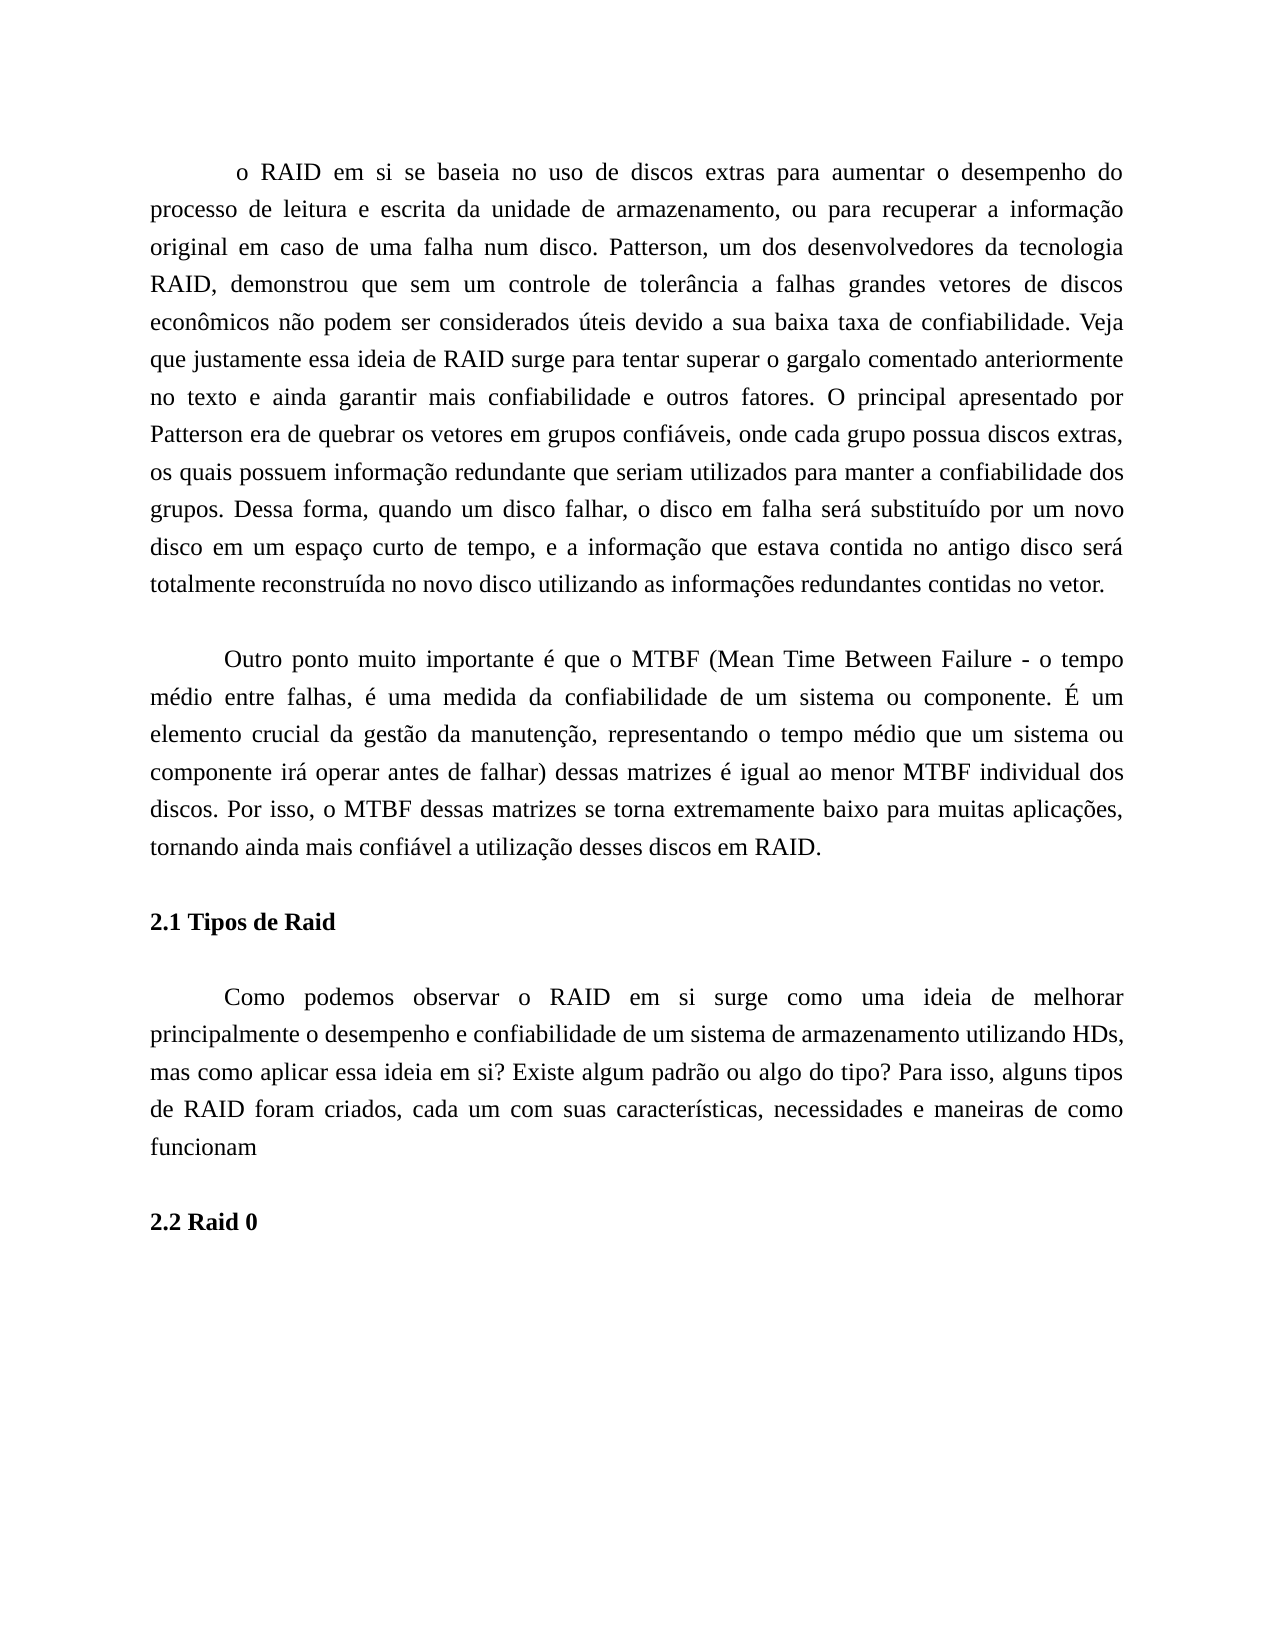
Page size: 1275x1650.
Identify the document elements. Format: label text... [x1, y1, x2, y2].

text Outro ponto muito importante é que o MTBF (Mean Time Between Failure - o tempo médio entre falhas, é uma medida da confiabilidade de um sistema ou componente. É um elemento crucial da gestão da manutenção, representando o tempo médio que um sistema ou componente irá operar antes de falhar) dessas matrizes é igual ao menor MTBF individual dos discos. Por isso, o MTBF dessas matrizes se torna extremamente baixo para muitas aplicações, tornando ainda mais confiável a utilização desses discos em RAID. [150, 637, 1125, 862]
text o RAID em si se baseia no uso de discos extras para aumentar o desempenho do processo de leitura e escrita da unidade de armazenamento, ou para recuperar a informação original em caso de uma falha num disco. Patterson, um dos desenvolvedores da tecnologia RAID, demonstrou que sem um controle de tolerância a falhas grandes vetores de discos econômicos não podem ser considerados úteis devido a sua baixa taxa de confiabilidade. Veja que justamente essa ideia de RAID surge para tentar superar o gargalo comentado anteriormente no texto e ainda garantir mais confiabilidade e outros fatores. O principal apresentado por Patterson era de quebrar os vetores em grupos confiáveis, onde cada grupo possua discos extras, os quais possuem informação redundante que seriam utilizados para manter a confiabilidade dos grupos. Dessa forma, quando um disco falhar, o disco em falha será substituído por um novo disco em um espaço curto de tempo, e a informação que estava contida no antigo disco será totalmente reconstruída no novo disco utilizando as informações redundantes contidas no vetor. [150, 150, 1125, 600]
text 2.1 Tipos de Raid [150, 900, 1125, 937]
text Como podemos observar o RAID em si surge como uma ideia de melhorar principalmente o desempenho e confiabilidade de um sistema de armazenamento utilizando HDs, mas como aplicar essa ideia em si? Existe algum padrão ou algo do tipo? Para isso, alguns tipos de RAID foram criados, cada um com suas características, necessidades e maneiras de como funcionam [150, 975, 1125, 1162]
text 2.2 Raid 0 [150, 1200, 1125, 1237]
